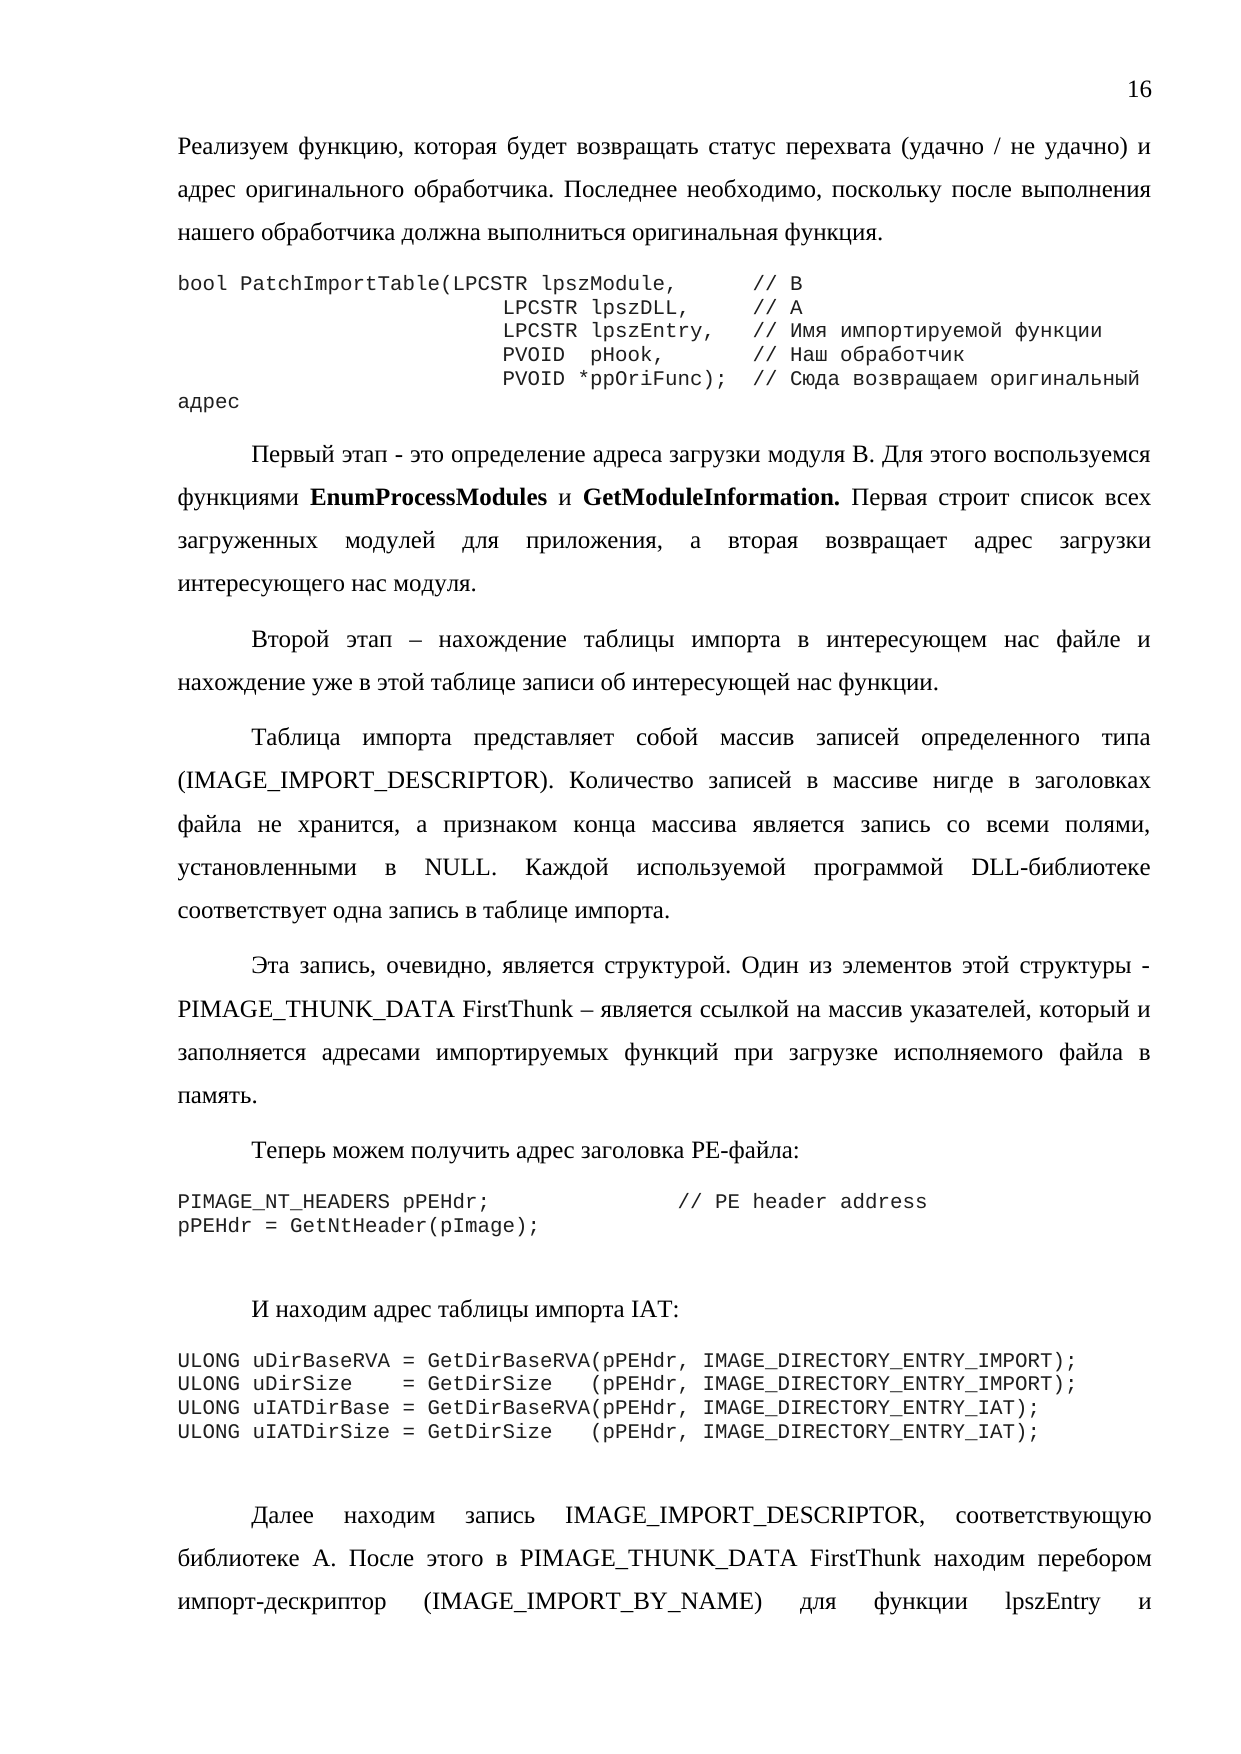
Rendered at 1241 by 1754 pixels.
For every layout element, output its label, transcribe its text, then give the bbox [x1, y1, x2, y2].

text ULONG uDirSize = GetDirSize (pPEHdr, IMAGE_DIRECTORY_ENTRY_IMPORT); [177, 1373, 1152, 1397]
text ULONG uIATDirBase = GetDirBaseRVA(pPEHdr, IMAGE_DIRECTORY_ENTRY_IAT); [177, 1397, 1152, 1421]
text PVOID *ppOriFunc); // Сюда возвращаем оригинальный адрес [177, 368, 1152, 415]
text PIMAGE_NT_HEADERS pPEHdr; // PE header address [177, 1191, 1152, 1215]
text Таблица импорта представляет собой массив записей определенного типа (IMAGE_IMPORT_DESCRIPTOR). Количество записей в массиве нигде в заголовках файла не хранится, а признаком конца массива является запись со всеми полями, установленными в NULL. Каждой используемой программой DLL-библиотеке соответствует одна запись в таблице импорта. [177, 722, 1152, 924]
text bool PatchImportTable(LPCSTR lpszModule, // B [177, 273, 1152, 297]
text Эта запись, очевидно, является структурой. Один из элементов этой структуры - PIMAGE_THUNK_DATA FirstThunk – является ссылкой на массив указателей, который и заполняется адресами импортируемых функций при загрузке исполняемого файла в память. [177, 951, 1152, 1109]
text Теперь можем получить адрес заголовка PE-файла: [177, 1136, 1152, 1164]
text Второй этап – нахождение таблицы импорта в интересующем нас файле и нахождение уже в этой таблице записи об интересующей нас функции. [177, 624, 1152, 696]
text PVOID pHook, // Наш обработчик [177, 344, 1152, 368]
text Первый этап - это определение адреса загрузки модуля B. Для этого воспользуемся функциями EnumProcessModules и GetModuleInformation. Первая строит список всех загруженных модулей для приложения, а вторая возвращает адрес загрузки интересующего нас модуля. [177, 439, 1152, 597]
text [177, 1500, 1152, 1615]
text Реализуем функцию, которая будет возвращать статус перехвата (удачно / не удачно) и адрес оригинального обработчика. Последнее необходимо, поскольку после выполнения нашего обработчика должна выполниться оригинальная функция. [177, 131, 1152, 246]
text pPEHdr = GetNtHeader(pImage); [177, 1215, 1152, 1238]
text ULONG uDirBaseRVA = GetDirBaseRVA(pPEHdr, IMAGE_DIRECTORY_ENTRY_IMPORT); [177, 1350, 1152, 1373]
text И находим адрес таблицы импорта IAT: [177, 1294, 1152, 1323]
text LPCSTR lpszDLL, // A [177, 297, 1152, 320]
text LPCSTR lpszEntry, // Имя импортируемой функции [177, 320, 1152, 344]
text ULONG uIATDirSize = GetDirSize (pPEHdr, IMAGE_DIRECTORY_ENTRY_IAT); [177, 1421, 1152, 1444]
